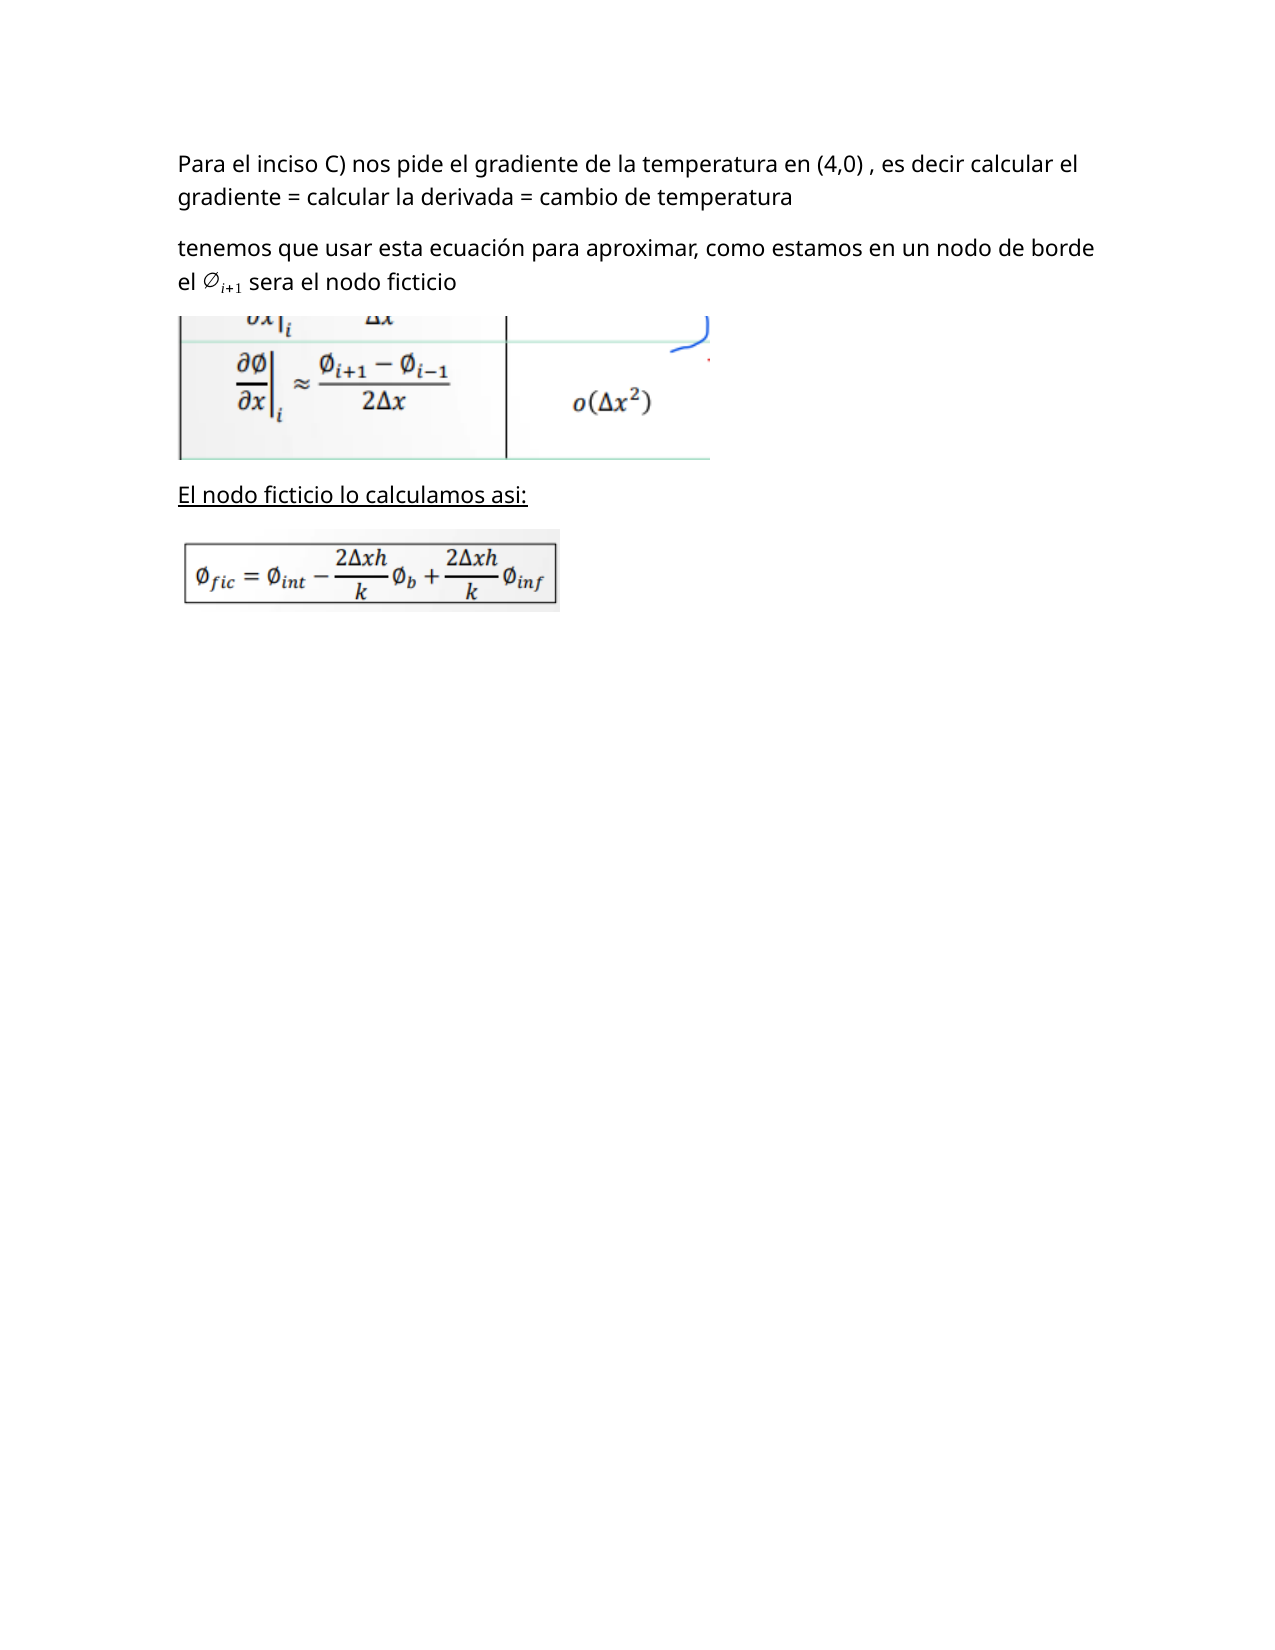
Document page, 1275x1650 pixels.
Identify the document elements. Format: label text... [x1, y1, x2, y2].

text tenemos que usar esta ecuación para aproximar, como estamos en un nodo de borde el sera el nodo ficticio [177, 232, 1098, 297]
picture [177, 316, 710, 460]
text Para el inciso C) nos pide el gradiente de la temperatura en (4,0) , es decir calcular el gradiente = calcular la derivada = cambio de temperatura [177, 148, 1098, 213]
text El nodo ficticio lo calculamos asi: [177, 479, 1098, 510]
picture [177, 529, 560, 612]
